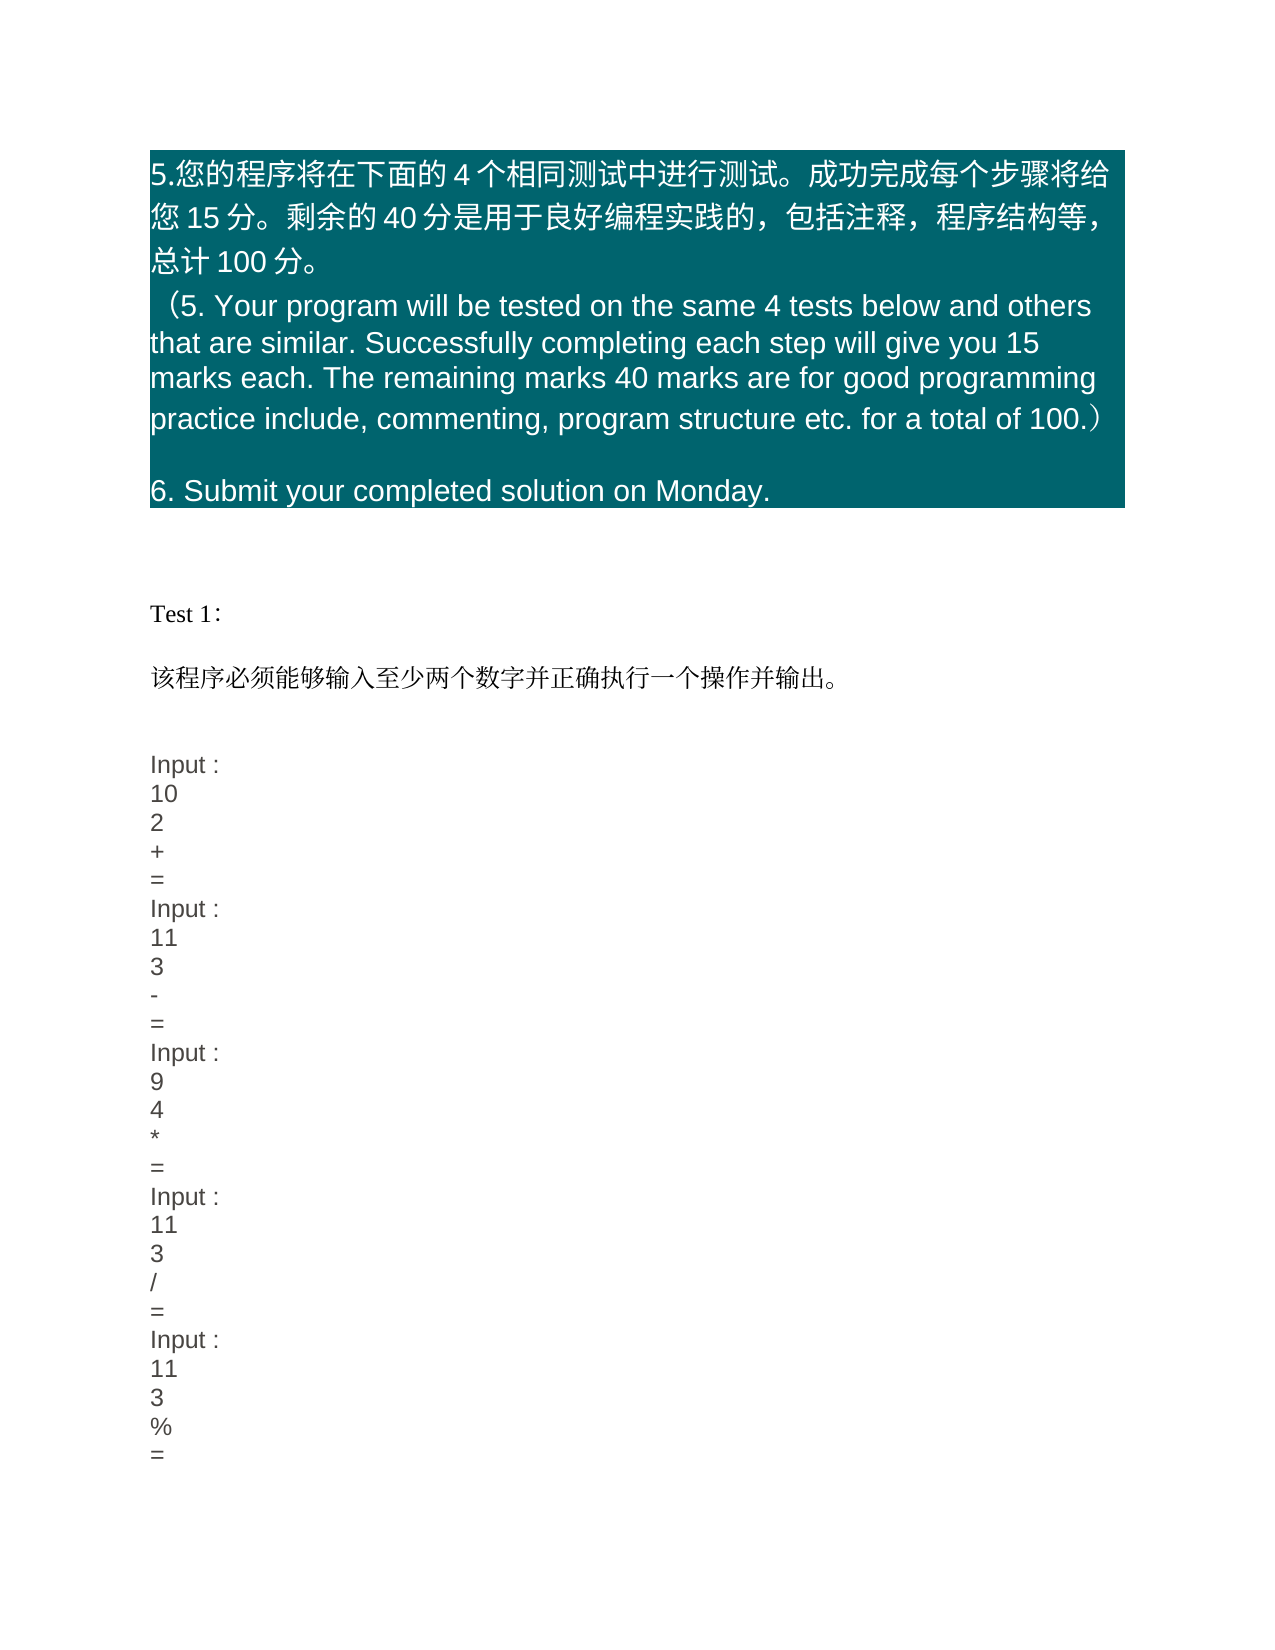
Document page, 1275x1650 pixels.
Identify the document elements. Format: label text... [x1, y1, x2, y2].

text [150, 150, 1125, 281]
text Test 1： [150, 594, 1125, 630]
text Input : 11 3 % = [150, 1325, 1125, 1469]
text Input : 11 3 / = [150, 1181, 1125, 1325]
text Input : 11 3 - = [150, 894, 1125, 1038]
text Input : 10 2 + = [150, 750, 1125, 894]
text 该程序必须能够输入至少两个数字并正确执行一个操作并输出。 [150, 664, 1125, 693]
text Input : 9 4 * = [150, 1038, 1125, 1181]
text （5. Your program will be tested on the same 4 tests below and others that are similar. Successfully completing each step will give you 15 marks each. The remaining marks 40 marks are for good programming practice include, commenting, program structure etc. for a total of 100.） 6. Submit your completed solution on Monday. [150, 281, 1125, 508]
